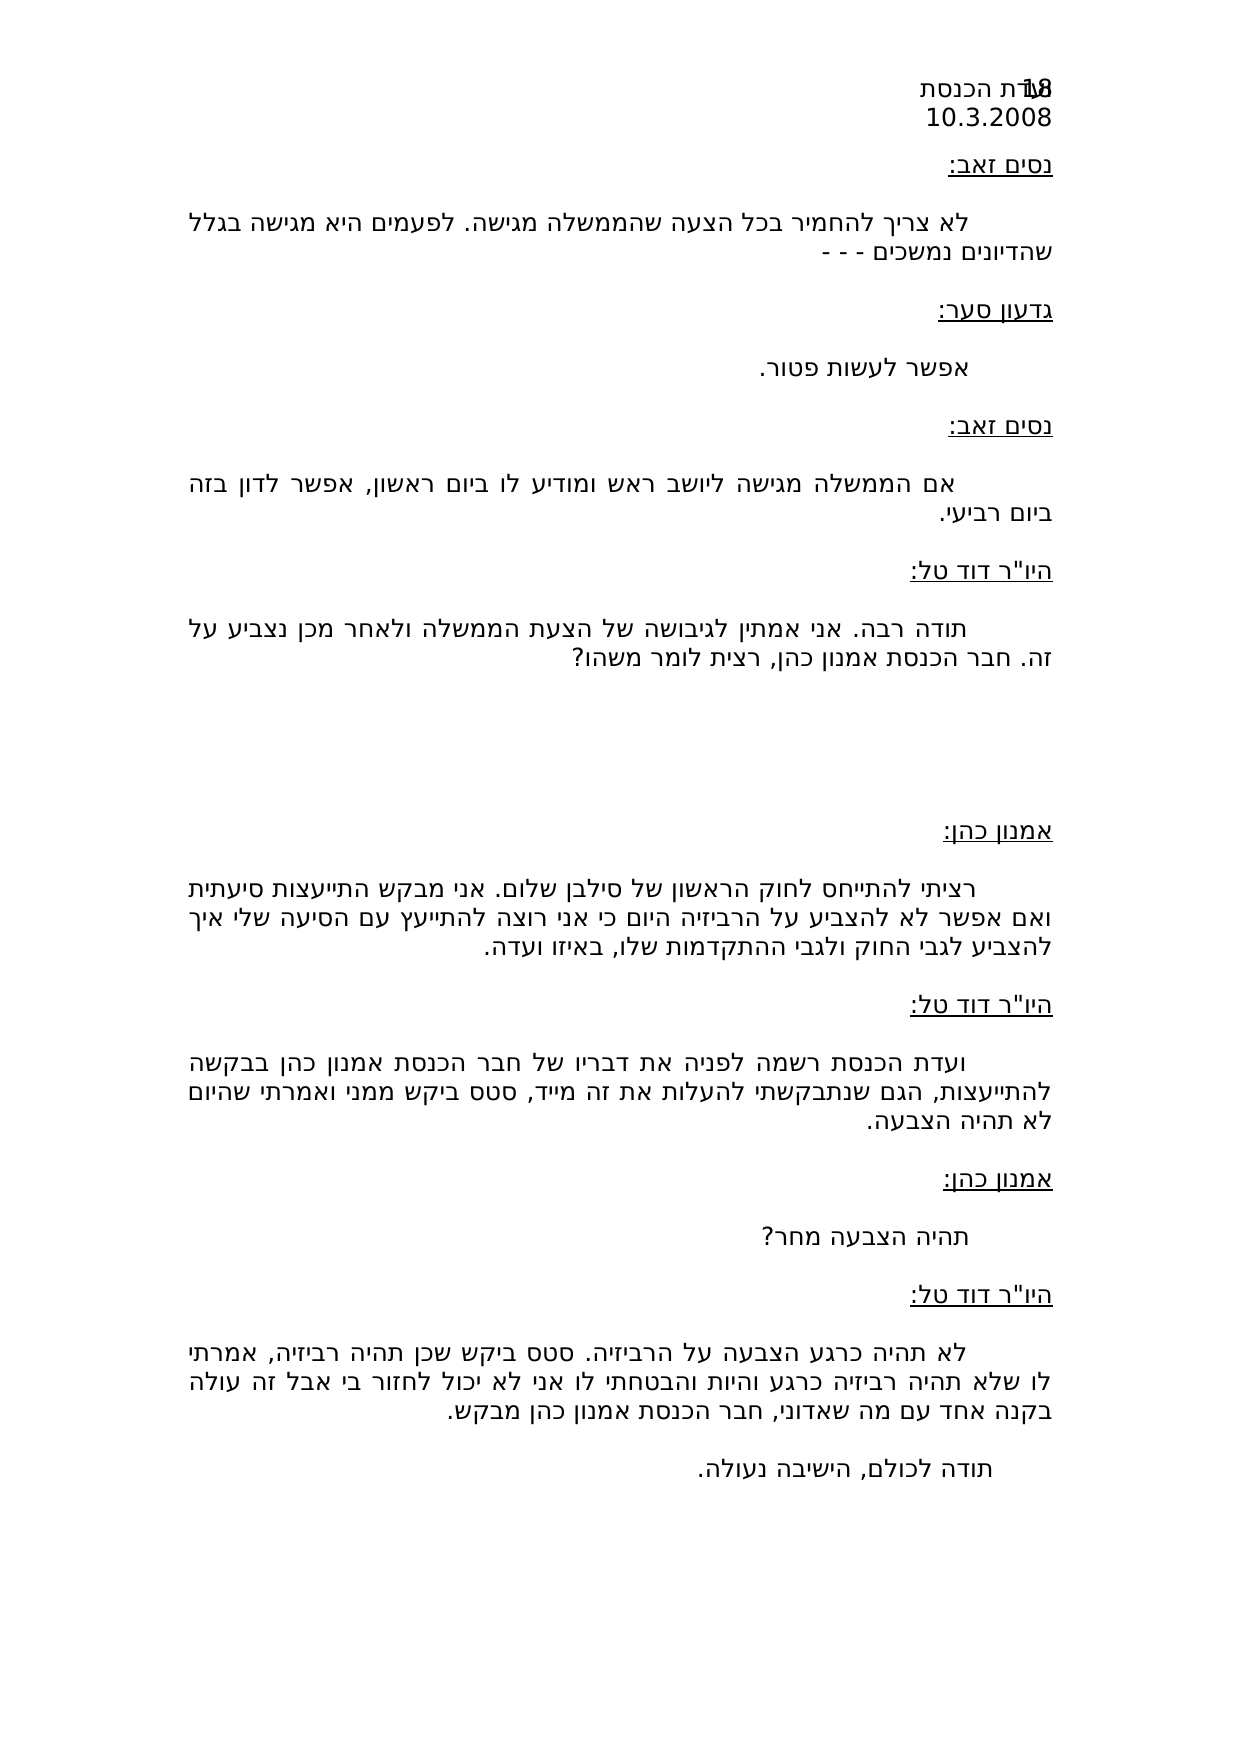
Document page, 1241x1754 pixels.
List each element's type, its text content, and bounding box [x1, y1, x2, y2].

text תודה לכולם, הישיבה נעולה. [187, 1454, 1053, 1483]
text היו"ר דוד טל: [187, 990, 1053, 1019]
text רציתי להתייחס לחוק הראשון של סילבן שלום. אני מבקש התייעצות סיעתית ואם אפשר לא להצביע על הרביזיה היום כי אני רוצה להתייעץ עם הסיעה שלי איך להצביע לגבי החוק ולגבי ההתקדמות שלו, באיזו ועדה. [187, 874, 1053, 961]
text היו"ר דוד טל: [187, 1280, 1053, 1309]
text אפשר לעשות פטור. [187, 353, 1053, 382]
text ועדת הכנסת רשמה לפניה את דבריו של חבר הכנסת אמנון כהן בבקשה להתייעצות, הגם שנתבקשתי להעלות את זה מייד, סטס ביקש ממני ואמרתי שהיום לא תהיה הצבעה. [187, 1048, 1053, 1135]
text גדעון סער: [187, 295, 1053, 324]
text אמנון כהן: [187, 816, 1053, 845]
text תהיה הצבעה מחר? [187, 1222, 1053, 1251]
text לא תהיה כרגע הצבעה על הרביזיה. סטס ביקש שכן תהיה רביזיה, אמרתי לו שלא תהיה רביזיה כרגע והיות והבטחתי לו אני לא יכול לחזור בי אבל זה עולה בקנה אחד עם מה שאדוני, חבר הכנסת אמנון כהן מבקש. [187, 1338, 1053, 1425]
text לא צריך להחמיר בכל הצעה שהממשלה מגישה. לפעמים היא מגישה בגלל שהדיונים נמשכים - - - [187, 208, 1053, 266]
text נסים זאב: [187, 411, 1053, 440]
text תודה רבה. אני אמתין לגיבושה של הצעת הממשלה ולאחר מכן נצביע על זה. חבר הכנסת אמנון כהן, רצית לומר משהו? [187, 614, 1053, 672]
text אם הממשלה מגישה ליושב ראש ומודיע לו ביום ראשון, אפשר לדון בזה ביום רביעי. [187, 469, 1053, 527]
text היו"ר דוד טל: [187, 556, 1053, 585]
text אמנון כהן: [187, 1164, 1053, 1193]
text נסים זאב: [187, 150, 1053, 179]
